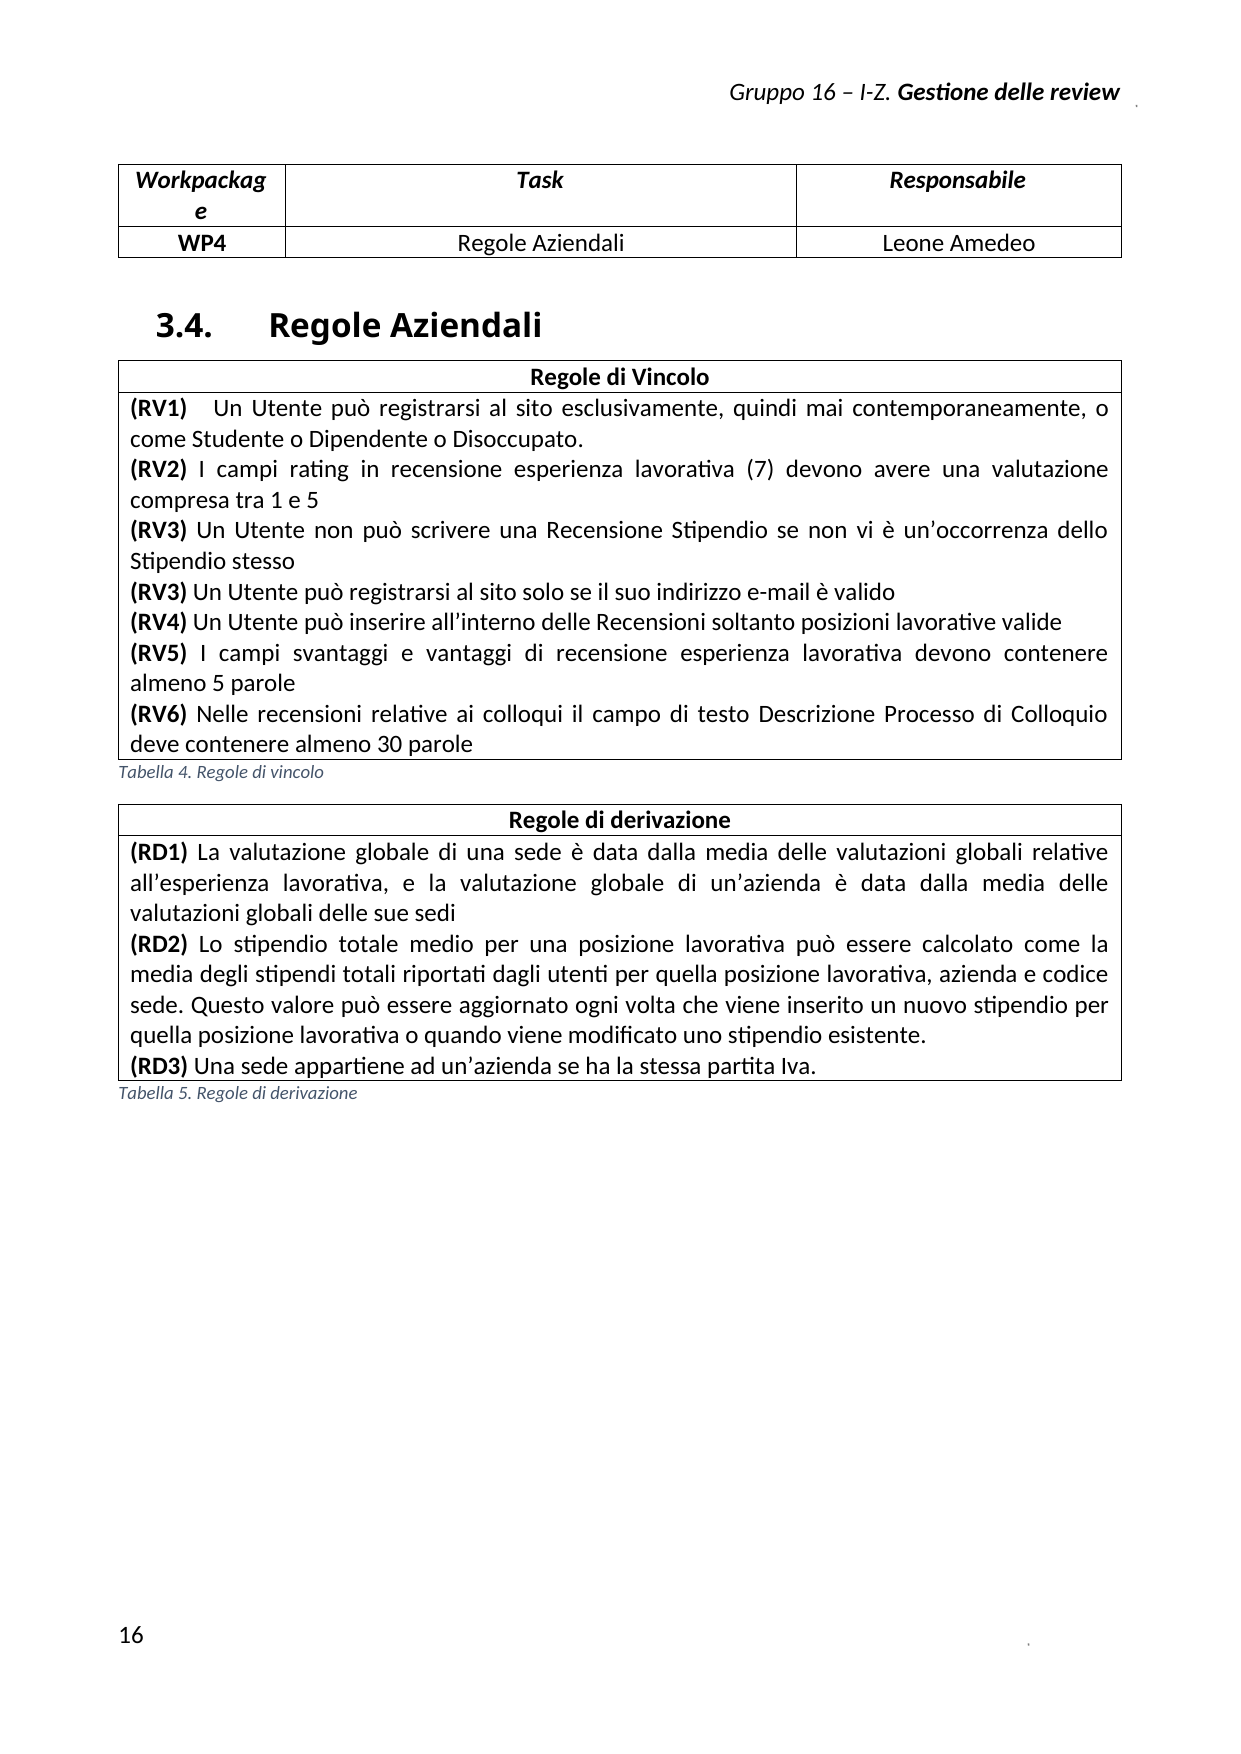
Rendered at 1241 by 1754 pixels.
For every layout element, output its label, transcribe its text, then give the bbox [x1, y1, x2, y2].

table_header Responsabile [797, 165, 1121, 226]
table_cell Regole Aziendali [286, 227, 796, 257]
text Tabella 4. Regole di vincolo [118, 760, 1122, 783]
subtitle Regole Aziendali [156, 302, 1122, 347]
table_cell Leone Amedeo [797, 227, 1121, 257]
table_header Regole di derivazione [119, 805, 1121, 835]
text Tabella 5. Regole di derivazione [118, 1081, 1122, 1104]
table_cell (RD1) La valutazione globale di una sede è data dalla media delle valutazioni globali relative all’esperienza lavorativa, e la valutazione globale di un’azienda è data dalla media delle valutazioni globali delle sue sedi (RD2) Lo stipendio totale medio per una posizione lavorativa può essere calcolato come la media degli stipendi totali riportati dagli utenti per quella posizione lavorativa, azienda e codice sede. Questo valore può essere aggiornato ogni volta che viene inserito un nuovo stipendio per quella posizione lavorativa o quando viene modificato uno stipendio esistente. (RD3) Una sede appartiene ad un’azienda se ha la stessa partita Iva. [119, 836, 1121, 1080]
table_header Workpackage [119, 165, 285, 226]
table_header Task [286, 165, 796, 226]
table_cell WP4 [119, 227, 285, 257]
table_header Regole di Vincolo [119, 361, 1121, 392]
table_cell (RV1) Un Utente può registrarsi al sito esclusivamente, quindi mai contemporaneamente, o come Studente o Dipendente o Disoccupato. (RV2) I campi rating in recensione esperienza lavorativa (7) devono avere una valutazione compresa tra 1 e 5 (RV3) Un Utente non può scrivere una Recensione Stipendio se non vi è un’occorrenza dello Stipendio stesso (RV3) Un Utente può registrarsi al sito solo se il suo indirizzo e-mail è valido (RV4) Un Utente può inserire all’interno delle Recensioni soltanto posizioni lavorative valide (RV5) I campi svantaggi e vantaggi di recensione esperienza lavorativa devono contenere almeno 5 parole (RV6) Nelle recensioni relative ai colloqui il campo di testo Descrizione Processo di Colloquio deve contenere almeno 30 parole [119, 393, 1121, 759]
